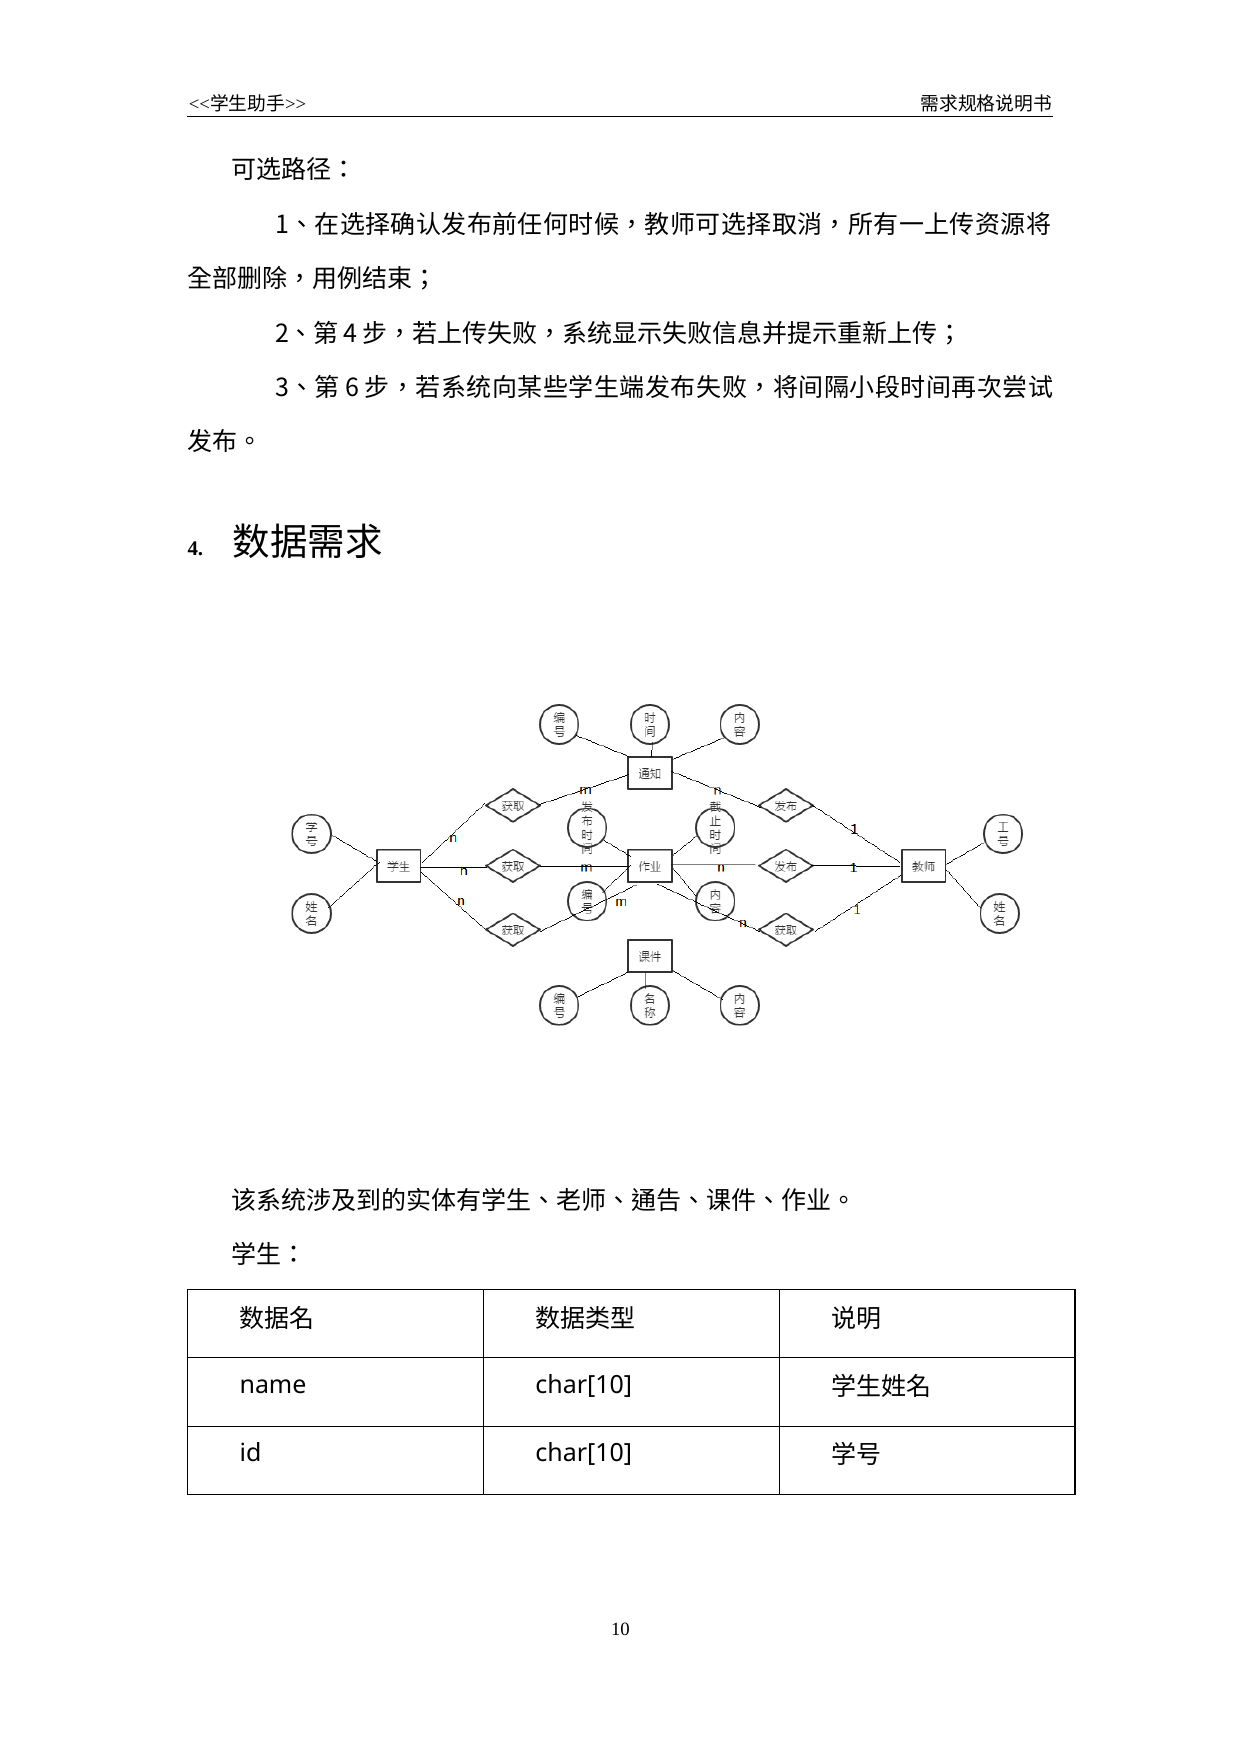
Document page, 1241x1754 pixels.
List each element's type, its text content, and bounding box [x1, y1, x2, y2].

table_cell name [188, 1358, 483, 1426]
table_cell char[10] [484, 1358, 779, 1426]
table_header 数据类型 [484, 1290, 779, 1357]
text 该系统涉及到的实体有学生、老师、通告、课件、作业。 [187, 1180, 1053, 1217]
table_header 说明 [780, 1290, 1074, 1357]
table_cell id [188, 1427, 483, 1494]
list 数据需求 [187, 512, 1053, 566]
table_cell char[10] [484, 1427, 779, 1494]
text 3、第6步，若系统向某些学生端发布失败，将间隔小段时间再次尝试发布。 [187, 367, 1053, 458]
table_cell 学生姓名 [780, 1358, 1074, 1426]
text 1、在选择确认发布前任何时候，教师可选择取消，所有一上传资源将全部删除，用例结束； [187, 204, 1053, 295]
table_header 数据名 [188, 1290, 483, 1357]
text 可选路径： [187, 150, 1053, 186]
picture [230, 676, 1096, 1054]
table_cell 学号 [780, 1427, 1074, 1494]
text 学生： [187, 1235, 1053, 1271]
text 2、第4步，若上传失败，系统显示失败信息并提示重新上传； [187, 313, 1053, 349]
